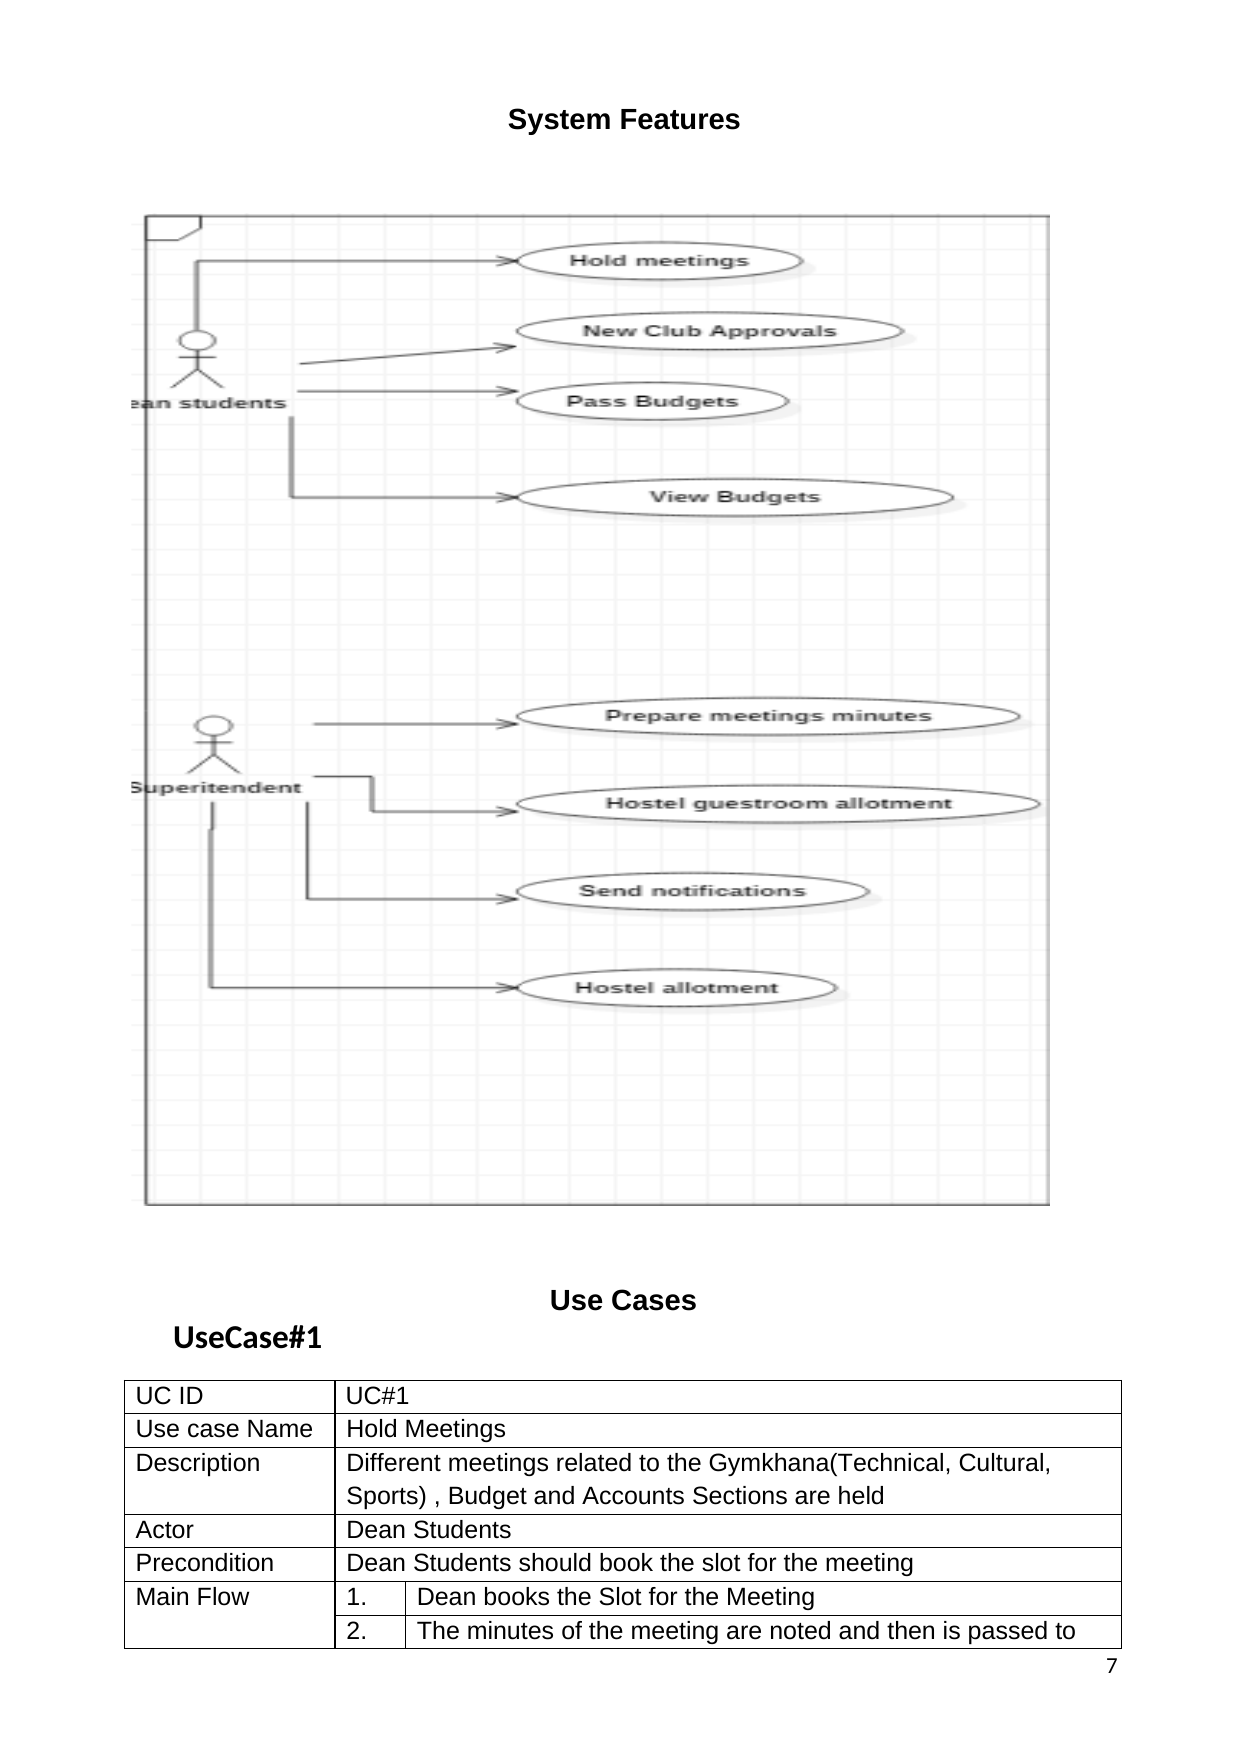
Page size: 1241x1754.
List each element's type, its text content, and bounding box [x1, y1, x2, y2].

table_header UC ID [125, 1381, 334, 1413]
subtitle System Features [131, 102, 1117, 136]
subtitle Use Cases [131, 1283, 1115, 1316]
table_cell Actor [125, 1515, 334, 1547]
table_cell Precondition [125, 1548, 334, 1581]
table_cell Dean books the Slot for the Meeting [406, 1582, 1121, 1614]
table_cell Dean Students should book the slot for the meeting [336, 1548, 1121, 1581]
table_cell 2. [336, 1616, 405, 1648]
table_cell 1. [336, 1582, 405, 1614]
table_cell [406, 1616, 1121, 1648]
table_cell Description [125, 1448, 334, 1514]
table_cell Main Flow [125, 1582, 334, 1648]
table_cell Dean Students [336, 1515, 1121, 1547]
text UseCase#1 [173, 1316, 1117, 1357]
table_cell Hold Meetings [336, 1414, 1121, 1447]
table_cell Use case Name [125, 1414, 334, 1447]
table_header UC#1 [336, 1381, 1121, 1413]
picture [131, 213, 1050, 1206]
table_cell Different meetings related to the Gymkhana(Technical, Cultural, Sports) , Budget and Accounts Sections are held [336, 1448, 1121, 1514]
